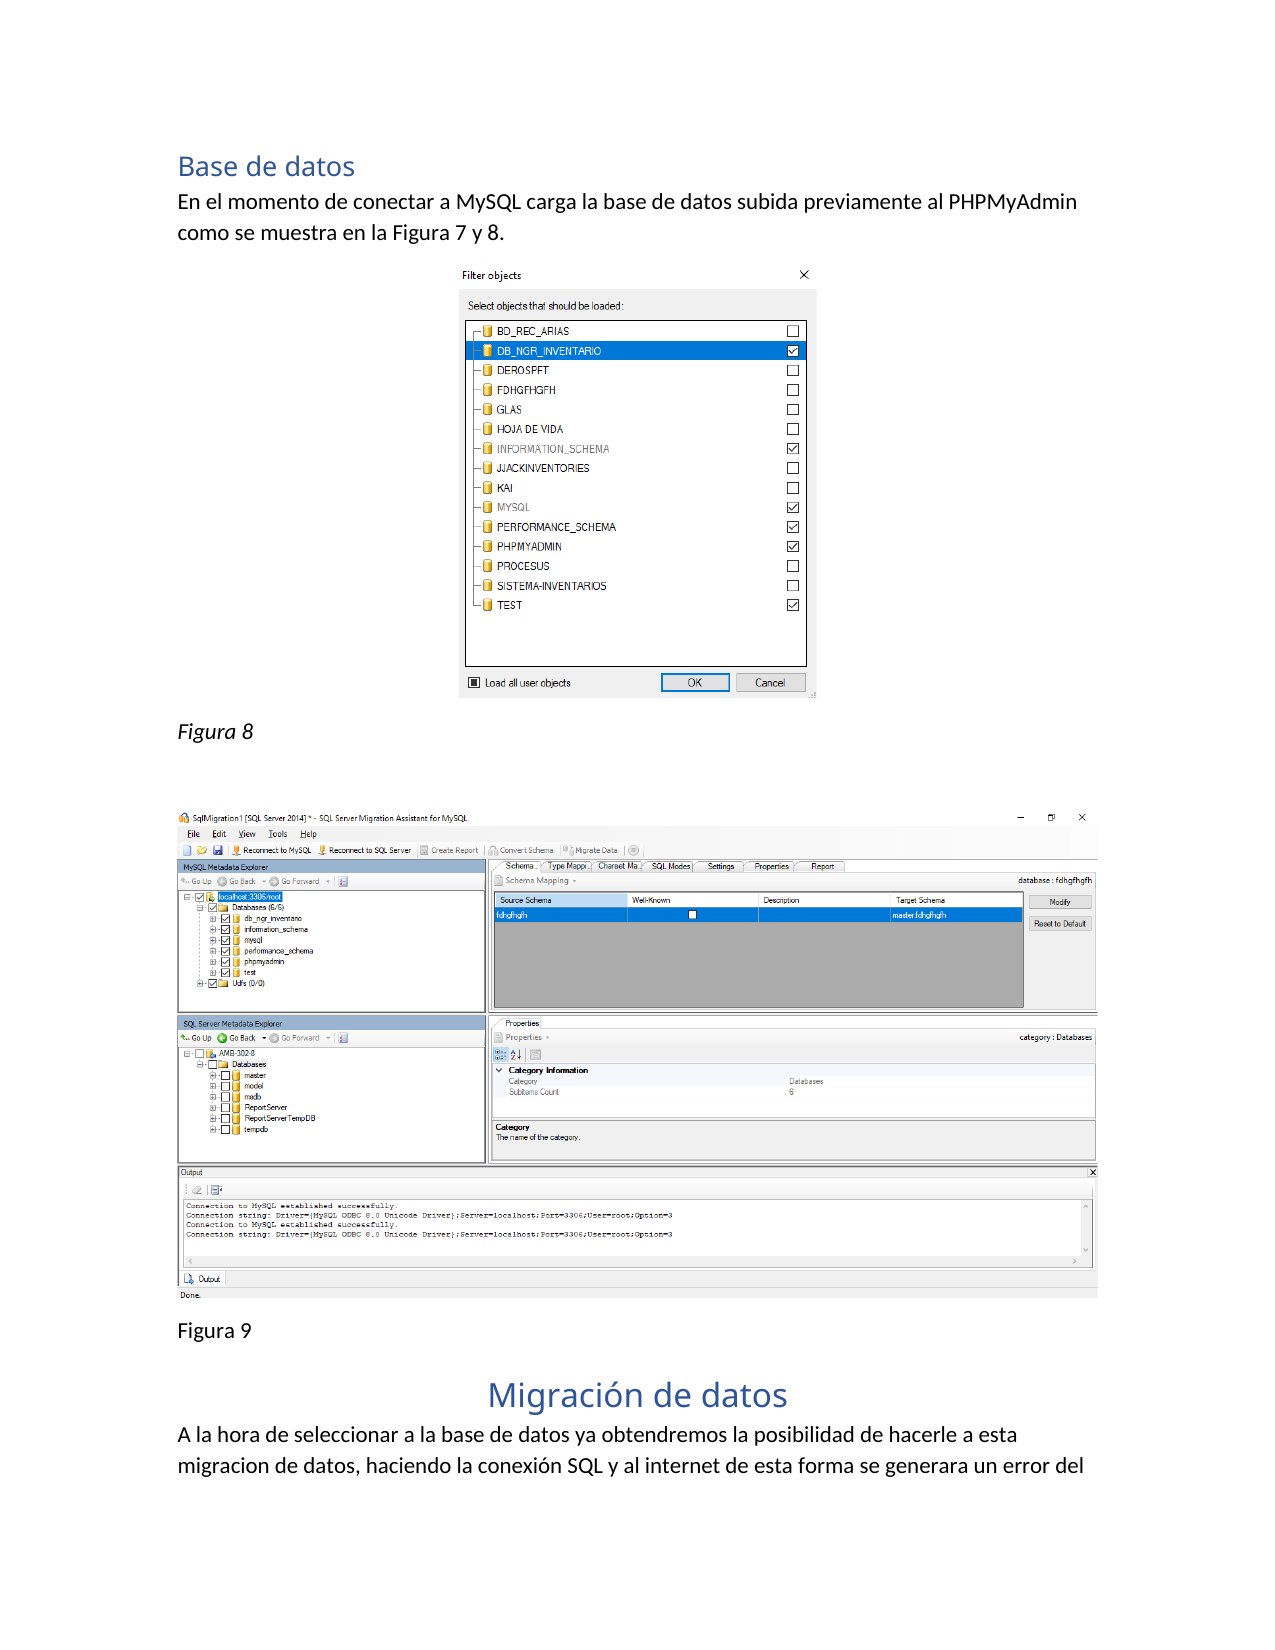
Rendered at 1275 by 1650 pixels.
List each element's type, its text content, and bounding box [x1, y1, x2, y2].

text En el momento de conectar a MySQL carga la base de datos subida previamente al PHPMyAdmin como se muestra en la Figura 7 y 8. [177, 187, 1098, 246]
subtitle Base de datos [177, 148, 1098, 184]
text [177, 1421, 1098, 1479]
text Figura 9 [177, 1316, 1098, 1344]
subtitle Migración de datos [177, 1372, 1098, 1417]
text Figura 8 [177, 717, 1098, 745]
picture [177, 810, 1098, 1298]
picture [458, 264, 817, 698]
